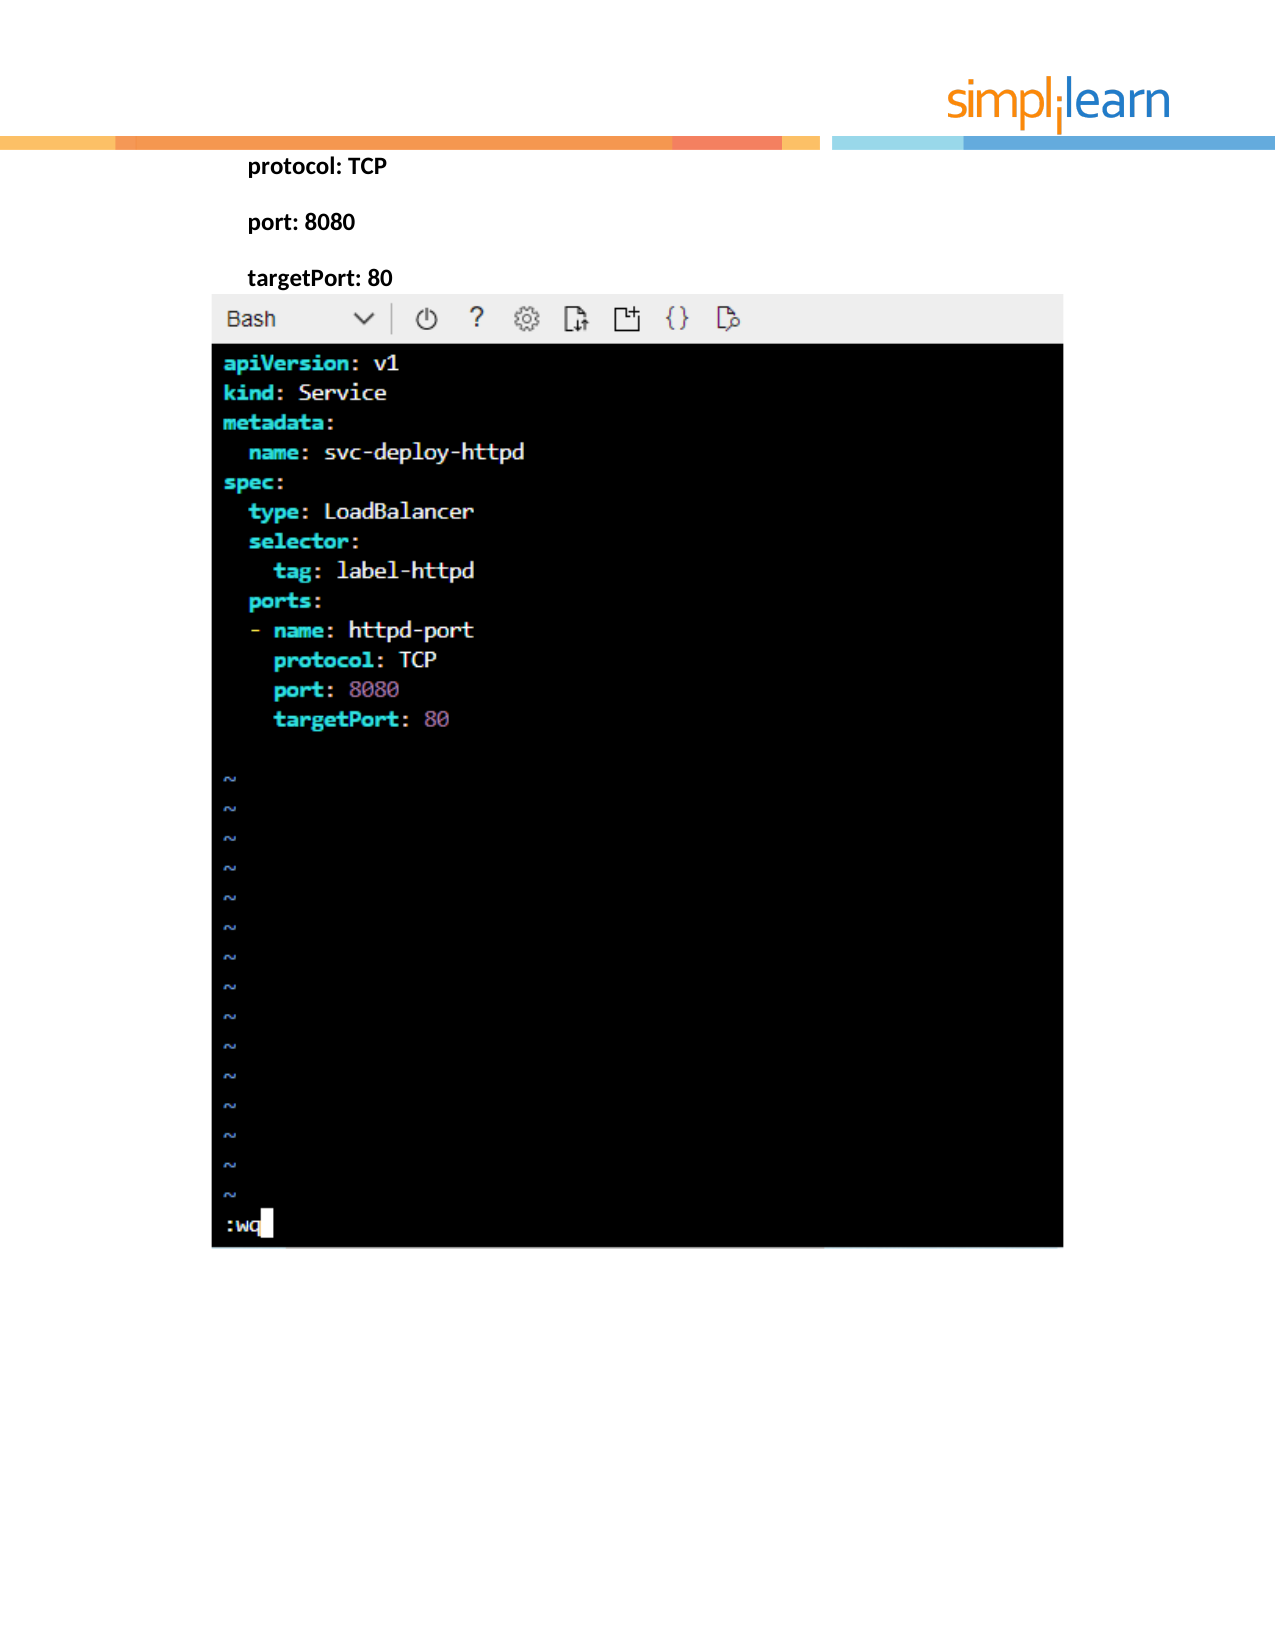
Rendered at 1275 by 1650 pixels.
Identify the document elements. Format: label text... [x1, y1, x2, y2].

text protocol: TCP [150, 150, 1125, 181]
picture [211, 294, 1064, 1249]
text port: 8080 [150, 206, 1125, 236]
picture [0, 76, 1275, 150]
text targetPort: 80 [150, 262, 1125, 532]
